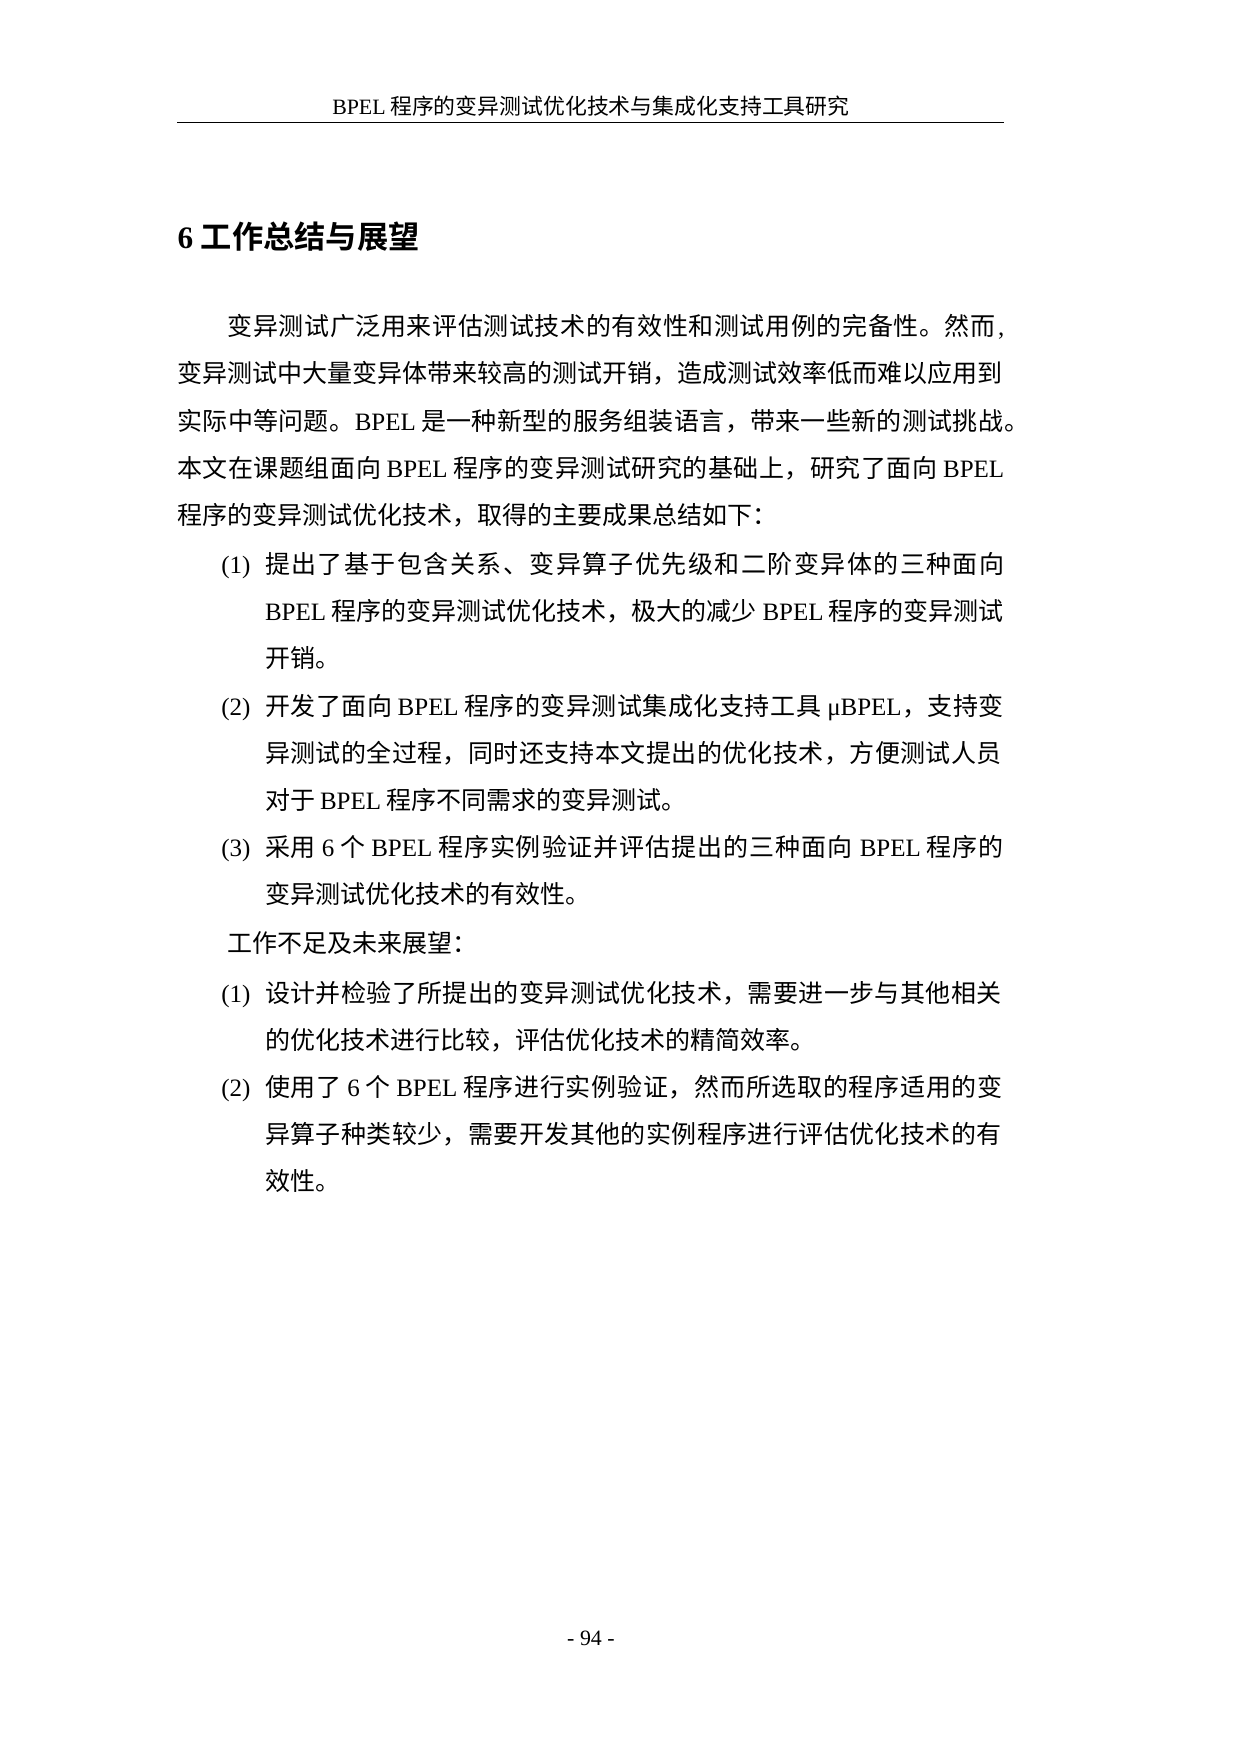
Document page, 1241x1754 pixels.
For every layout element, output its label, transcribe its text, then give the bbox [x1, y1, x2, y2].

list 设计并检验了所提出的变异测试优化技术，需要进一步与其他相关的优化技术进行比较，评估优化技术的精简效率。 [221, 973, 1004, 1057]
text 变异测试广泛用来评估测试技术的有效性和测试用例的完备性。然而,变异测试中大量变异体带来较高的测试开销，造成测试效率低而难以应用到实际中等问题。BPEL是一种新型的服务组装语言，带来一些新的测试挑战。本文在课题组面向BPEL程序的变异测试研究的基础上，研究了面向BPEL程序的变异测试优化技术，取得的主要成果总结如下： [177, 307, 1004, 531]
list 提出了基于包含关系、变异算子优先级和二阶变异体的三种面向BPEL程序的变异测试优化技术，极大的减少BPEL程序的变异测试开销。 [221, 545, 1004, 675]
list 使用了6个BPEL程序进行实例验证，然而所选取的程序适用的变异算子种类较少，需要开发其他的实例程序进行评估优化技术的有效性。 [221, 1068, 1004, 1198]
list 采用6个BPEL程序实例验证并评估提出的三种面向BPEL程序的变异测试优化技术的有效性。 [221, 827, 1004, 911]
text 工作总结与展望 [177, 213, 1004, 258]
list 开发了面向BPEL程序的变异测试集成化支持工具μBPEL，支持变异测试的全过程，同时还支持本文提出的优化技术，方便测试人员对于BPEL程序不同需求的变异测试。 [221, 686, 1004, 816]
text 工作不足及未来展望： [177, 924, 1004, 960]
